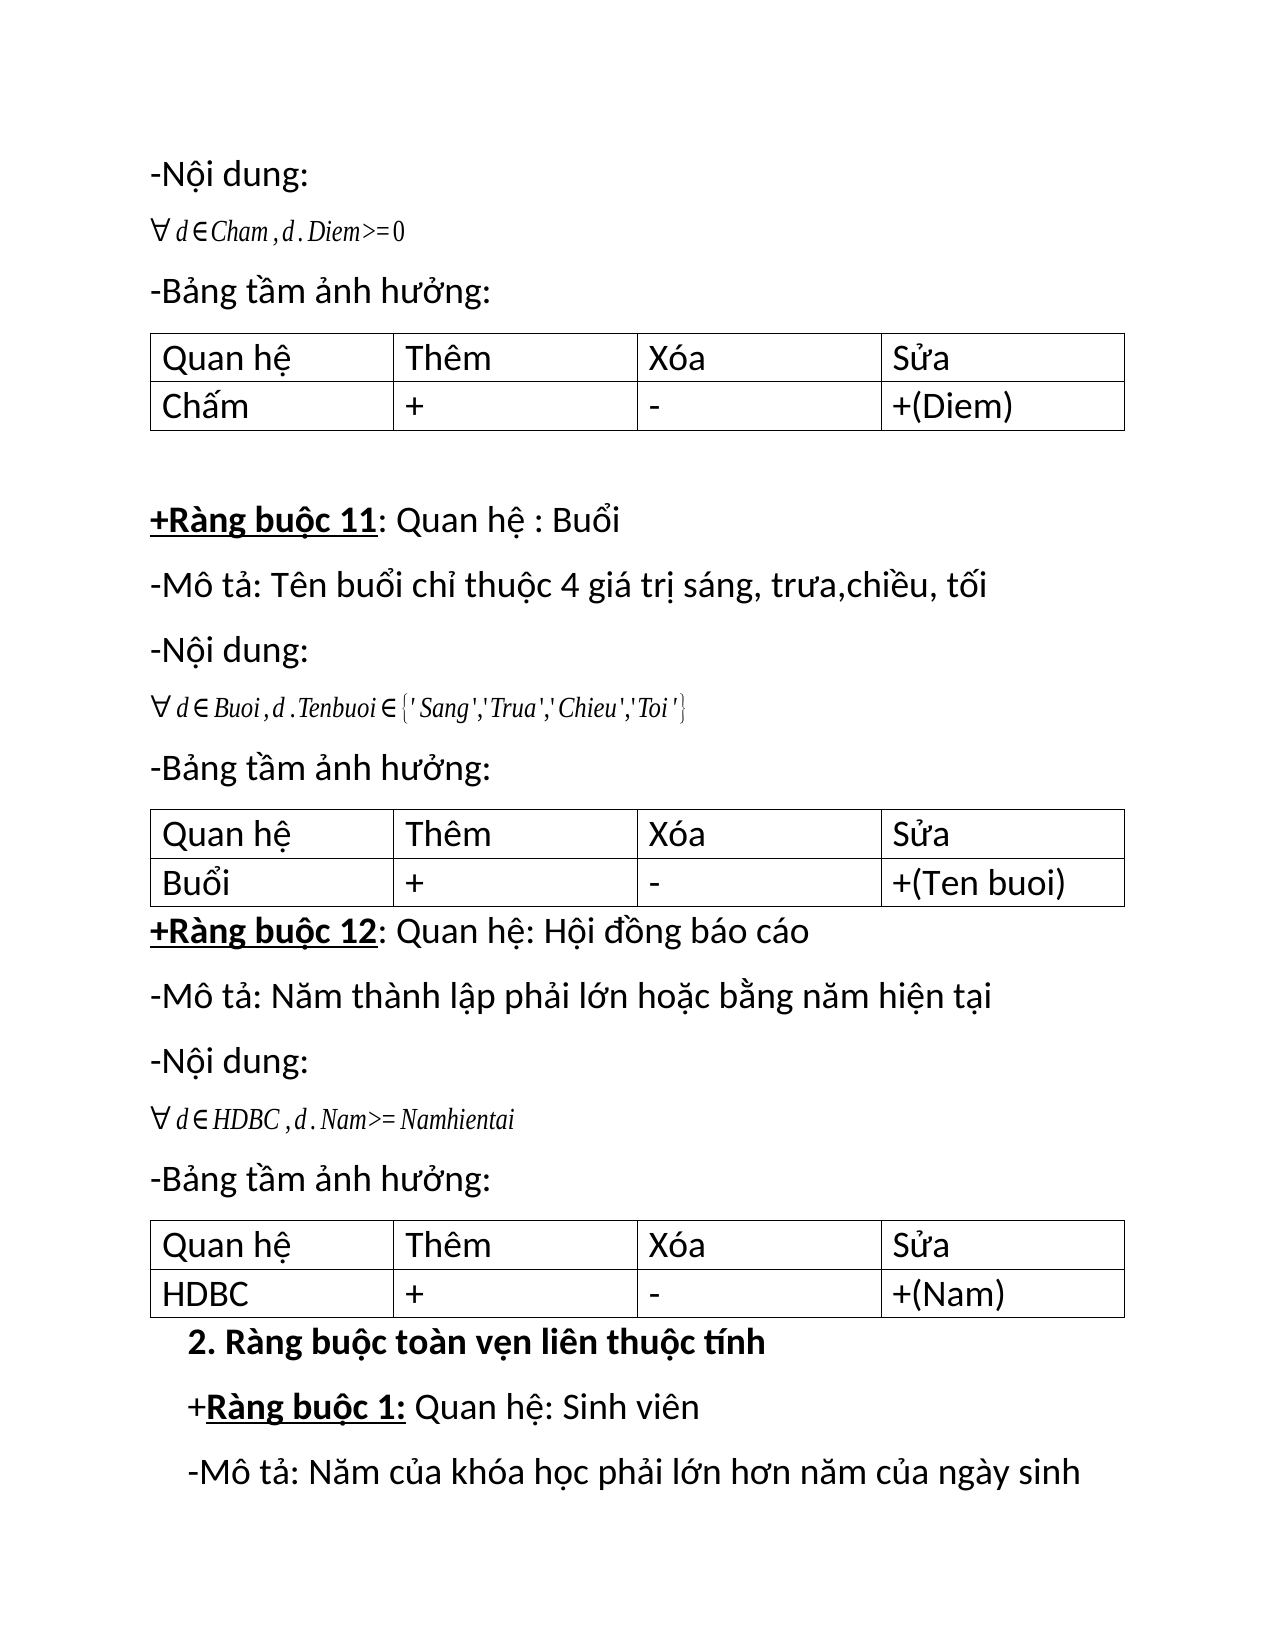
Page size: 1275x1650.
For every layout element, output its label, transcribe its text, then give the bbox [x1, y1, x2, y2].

table_cell - [638, 1270, 881, 1317]
table_header Thêm [394, 1221, 637, 1268]
text -Nội dung: [150, 1037, 1125, 1083]
table_header Thêm [394, 334, 637, 381]
table_cell +(Ten buoi) [882, 859, 1124, 906]
text -Nội dung: [150, 626, 1125, 672]
text +Ràng buộc 11: Quan hệ : Buổi [150, 496, 1125, 542]
text -Bảng tầm ảnh hưởng: [150, 267, 1125, 313]
table_cell Buổi [151, 859, 393, 906]
table_cell +(Diem) [882, 382, 1124, 429]
table_cell +(Nam) [882, 1270, 1124, 1317]
text +Ràng buộc 12: Quan hệ: Hội đồng báo cáo [150, 907, 1125, 953]
table_header Sửa [882, 334, 1124, 381]
text -Bảng tầm ảnh hưởng: [150, 1155, 1125, 1201]
table_header Thêm [394, 810, 637, 857]
text -Mô tả: Tên buổi chỉ thuộc 4 giá trị sáng, trưa,chiều, tối [150, 561, 1125, 607]
text -Mô tả: Năm thành lập phải lớn hoặc bằng năm hiện tại [150, 972, 1125, 1018]
table_cell + [394, 382, 637, 429]
table_cell - [638, 382, 881, 429]
text +Ràng buộc 1: Quan hệ: Sinh viên [187, 1383, 1125, 1429]
table_header Xóa [638, 810, 881, 857]
text -Bảng tầm ảnh hưởng: [150, 744, 1125, 789]
table_cell + [394, 1270, 637, 1317]
table_header Xóa [638, 1221, 881, 1268]
table_header Quan hệ [151, 334, 393, 381]
table_header Quan hệ [151, 1221, 393, 1268]
table_cell + [394, 859, 637, 906]
table_header Sửa [882, 810, 1124, 857]
table_header Xóa [638, 334, 881, 381]
text -Nội dung: [150, 150, 1125, 196]
text -Mô tả: Năm của khóa học phải lớn hơn năm của ngày sinh [187, 1448, 1125, 1494]
table_header Quan hệ [151, 810, 393, 857]
table_header Sửa [882, 1221, 1124, 1268]
list Ràng buộc toàn vẹn liên thuộc tính [187, 1318, 1125, 1364]
table_cell Chấm [151, 382, 393, 429]
table_cell HDBC [151, 1270, 393, 1317]
table_cell - [638, 859, 881, 906]
